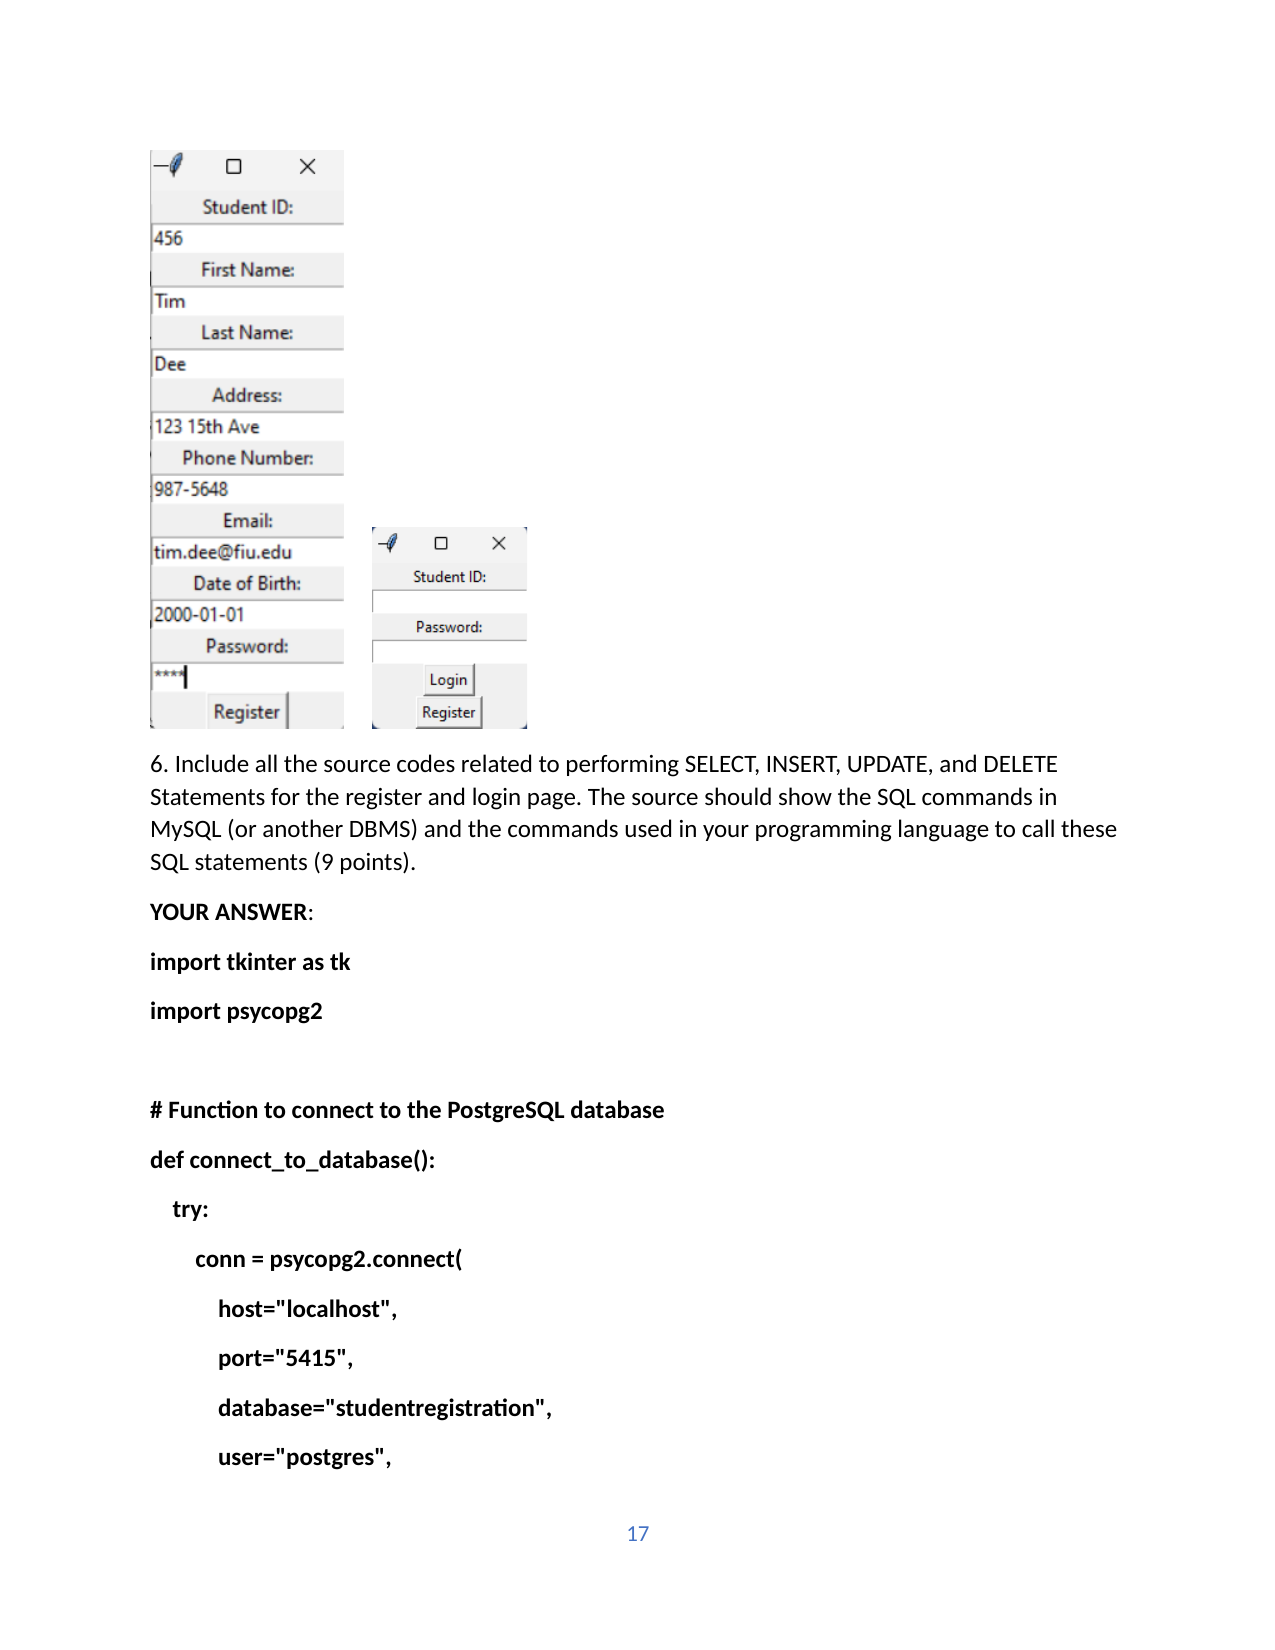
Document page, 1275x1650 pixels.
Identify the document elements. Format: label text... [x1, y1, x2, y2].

text import tkinter as tk [150, 946, 1125, 976]
text conn = psycopg2.connect( [150, 1243, 1125, 1274]
text # Function to connect to the PostgreSQL database [150, 1094, 1125, 1125]
text host="localhost", [150, 1293, 1125, 1323]
text YOUR ANSWER: [150, 896, 1125, 927]
text port="5415", [150, 1342, 1125, 1373]
picture [150, 150, 344, 729]
picture [372, 527, 528, 729]
text import psycopg2 [150, 995, 1125, 1026]
text user="postgres", [150, 1442, 1125, 1472]
text try: [150, 1194, 1125, 1224]
text database="studentregistration", [150, 1392, 1125, 1422]
text def connect_to_database(): [150, 1144, 1125, 1174]
text 6. Include all the source codes related to performing SELECT, INSERT, UPDATE, and DELETE Statements for the register and login page. The source should show the SQL commands in MySQL (or another DBMS) and the commands used in your programming language to call these SQL statements (9 points). [150, 748, 1125, 877]
